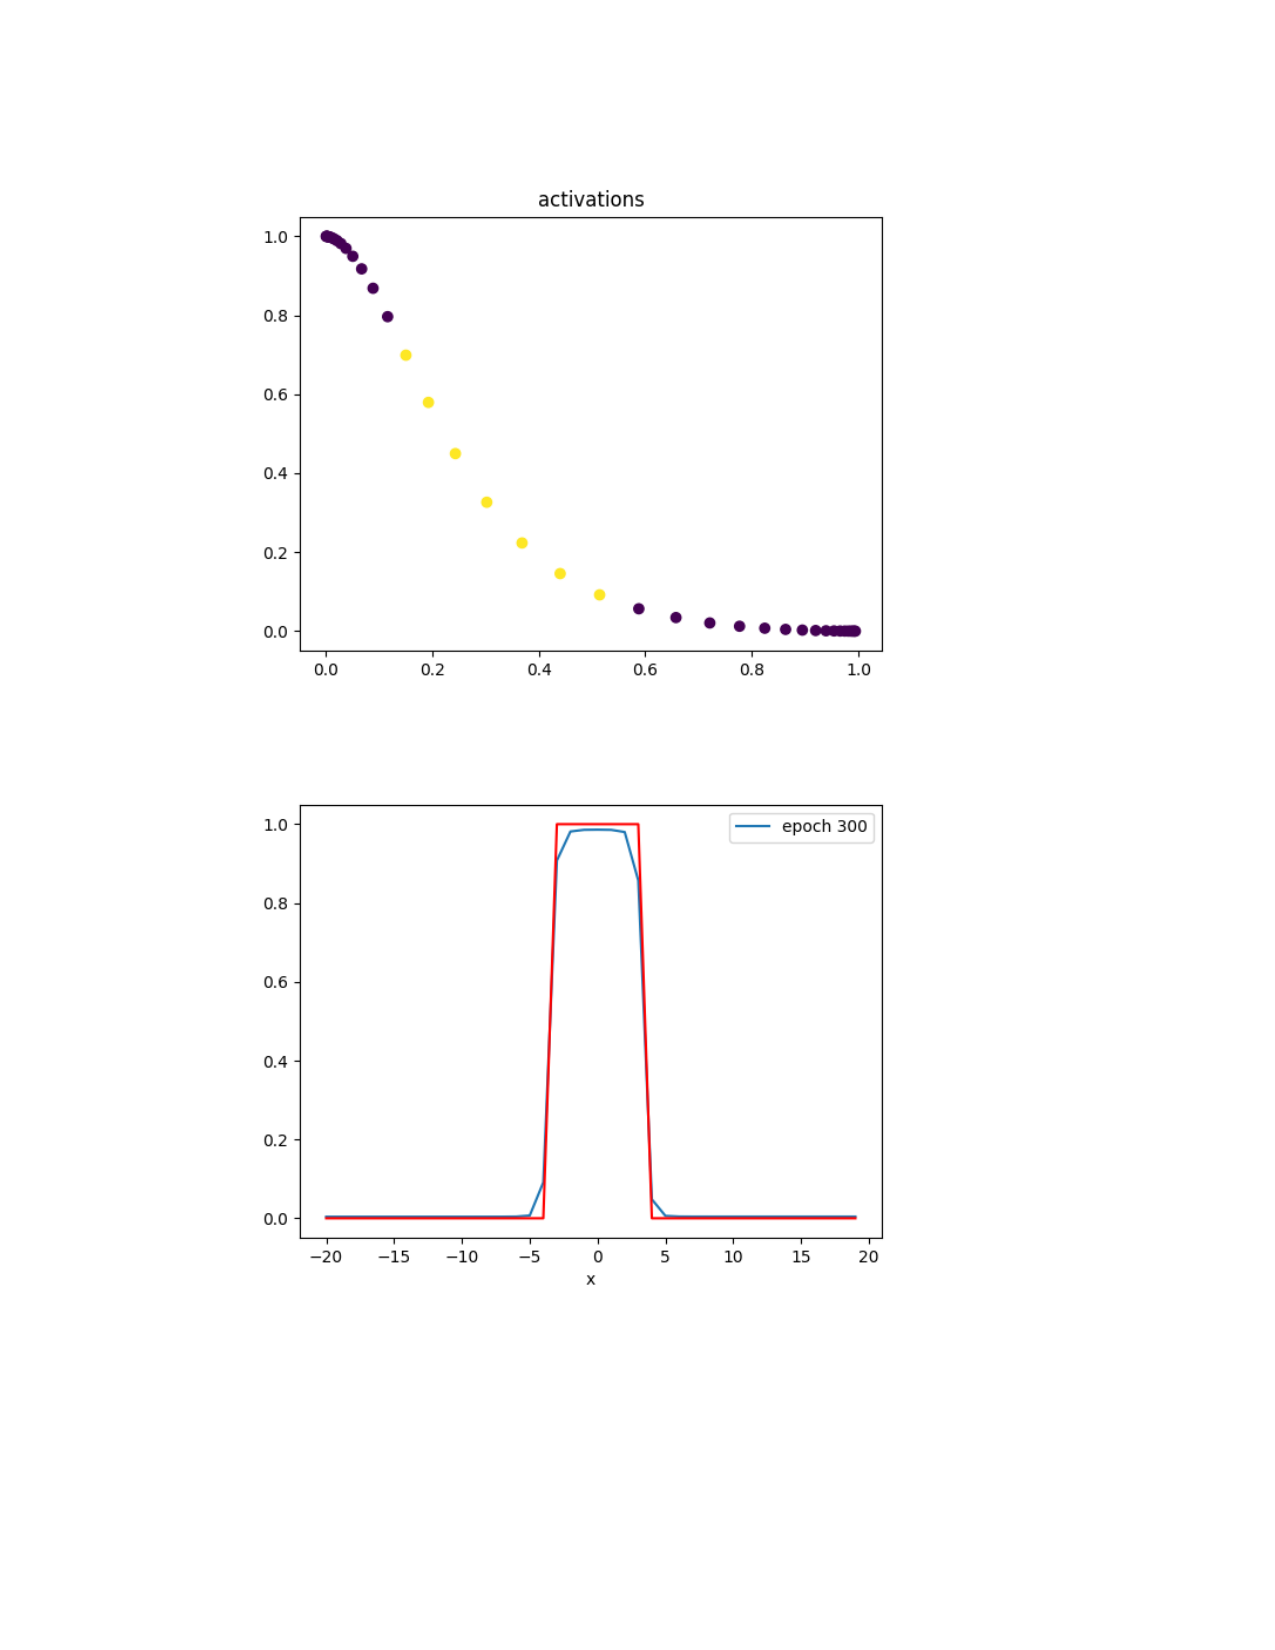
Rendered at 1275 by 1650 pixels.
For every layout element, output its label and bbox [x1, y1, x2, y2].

picture [206, 737, 957, 1300]
picture [206, 150, 957, 713]
